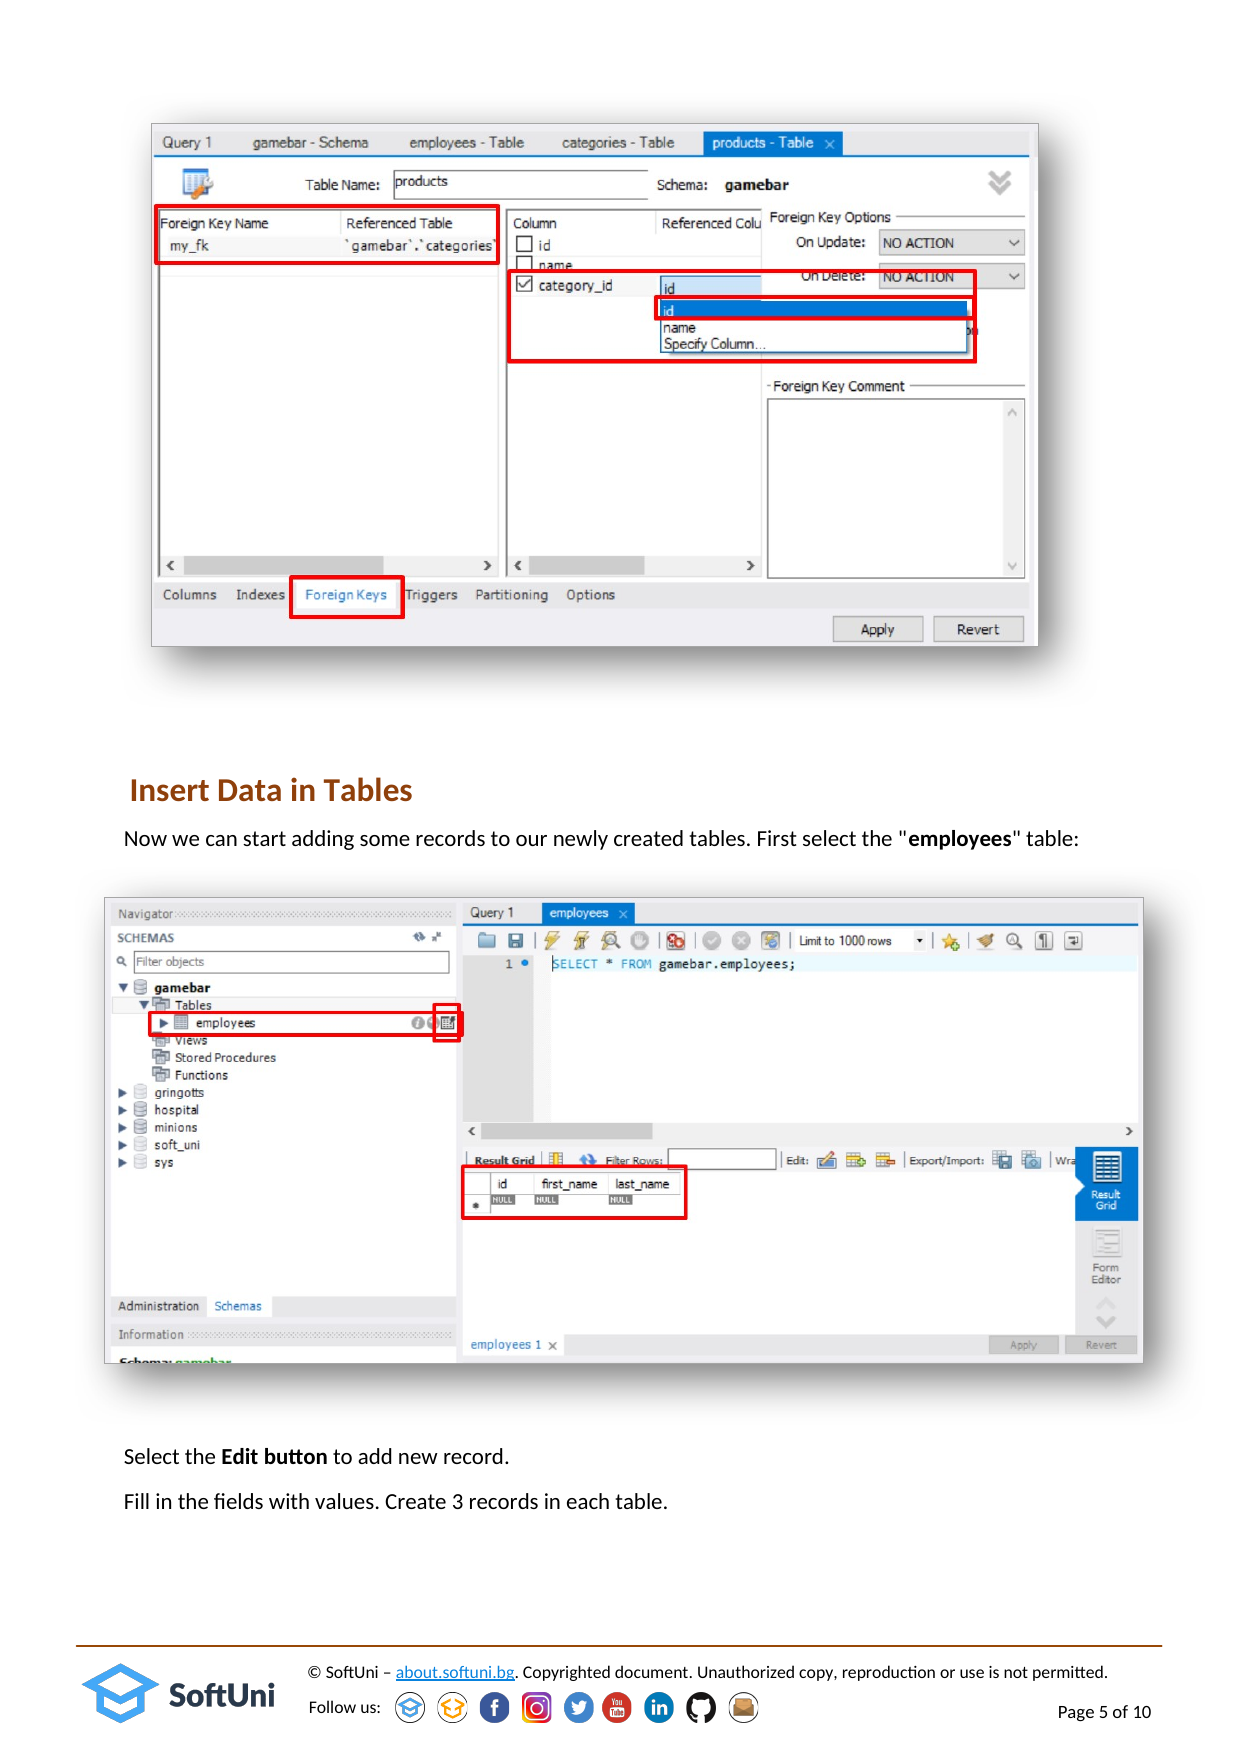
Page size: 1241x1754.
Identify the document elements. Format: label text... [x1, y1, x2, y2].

picture [479, 1692, 510, 1723]
picture [644, 1714, 653, 1723]
picture [665, 1714, 674, 1723]
picture [665, 1692, 674, 1701]
picture [644, 1692, 653, 1701]
picture [152, 124, 1038, 646]
picture [105, 898, 1143, 1363]
text Now we can start adding some records to our newly created tables. First select the "employees" table: [124, 824, 1163, 852]
picture [564, 1692, 594, 1723]
text Select the Edit button to add new record. [124, 1442, 1163, 1470]
picture [658, 1705, 667, 1714]
picture [437, 1692, 468, 1723]
picture [602, 1692, 632, 1723]
picture [686, 1692, 716, 1723]
picture [75, 1658, 281, 1729]
picture [728, 1692, 759, 1723]
picture [395, 1692, 425, 1723]
text Fill in the fields with values. Create 3 records in each table. [124, 1487, 1163, 1515]
subtitle Insert Data in Tables [77, 769, 1163, 810]
picture [522, 1692, 552, 1723]
